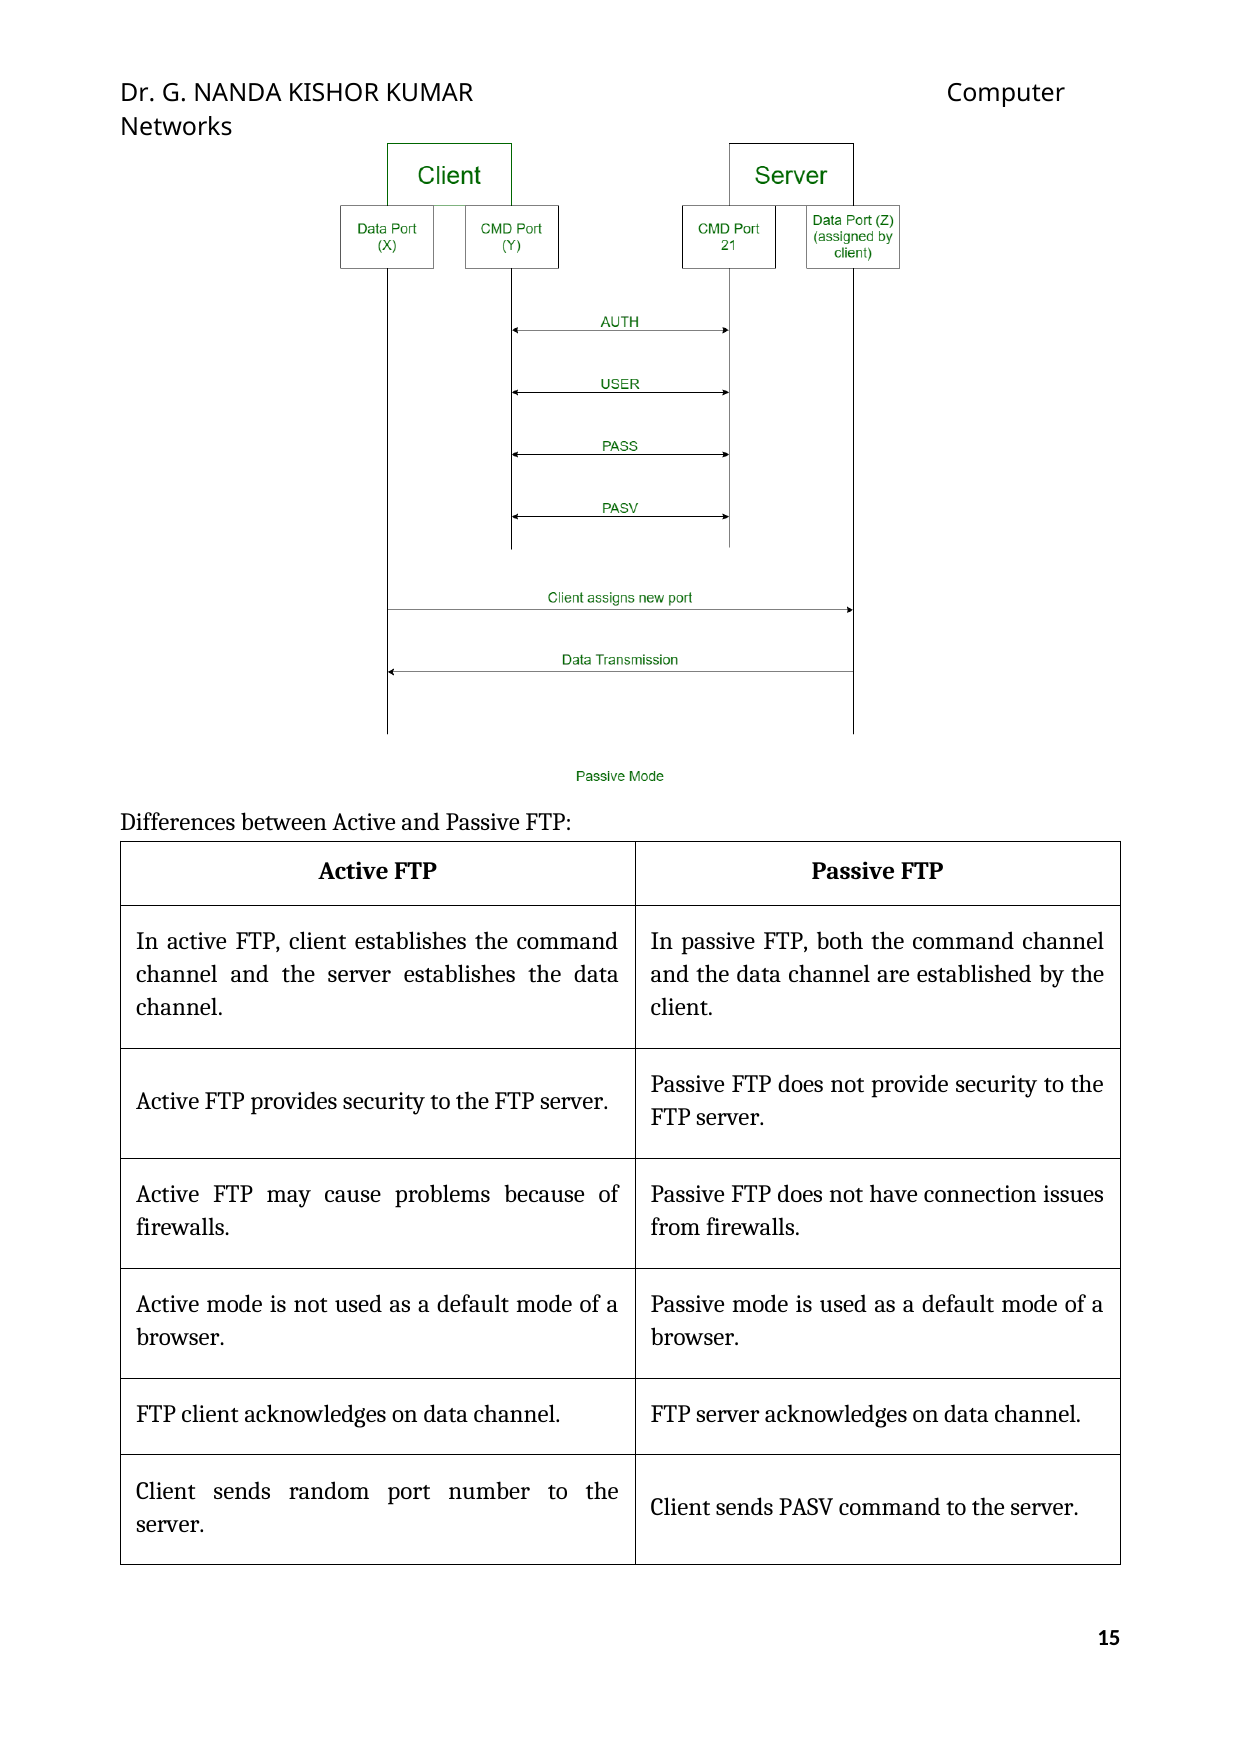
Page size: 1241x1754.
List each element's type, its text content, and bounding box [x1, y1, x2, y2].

table_cell FTP server acknowledges on data channel. [636, 1379, 1120, 1454]
table_cell Client sends PASV command to the server. [636, 1455, 1120, 1564]
table_cell Passive FTP does not provide security to the FTP server. [636, 1049, 1120, 1158]
table_header Passive FTP [636, 842, 1120, 905]
table_cell Passive FTP does not have connection issues from firewalls. [636, 1159, 1120, 1268]
table_cell Client sends random port number to the server. [121, 1455, 635, 1564]
table_header Active FTP [121, 842, 635, 905]
table_cell Passive mode is used as a default mode of a browser. [636, 1269, 1120, 1377]
table_cell Active mode is not used as a default mode of a browser. [121, 1269, 635, 1377]
table_cell Active FTP provides security to the FTP server. [121, 1049, 635, 1158]
table_cell FTP client acknowledges on data channel. [121, 1379, 635, 1454]
text Differences between Active and Passive FTP: [120, 807, 1120, 836]
picture [340, 143, 900, 804]
table_cell In active FTP, client establishes the command channel and the server establishes the data channel. [121, 906, 635, 1048]
table_cell In passive FTP, both the command channel and the data channel are established by the client. [636, 906, 1120, 1048]
table_cell Active FTP may cause problems because of firewalls. [121, 1159, 635, 1268]
